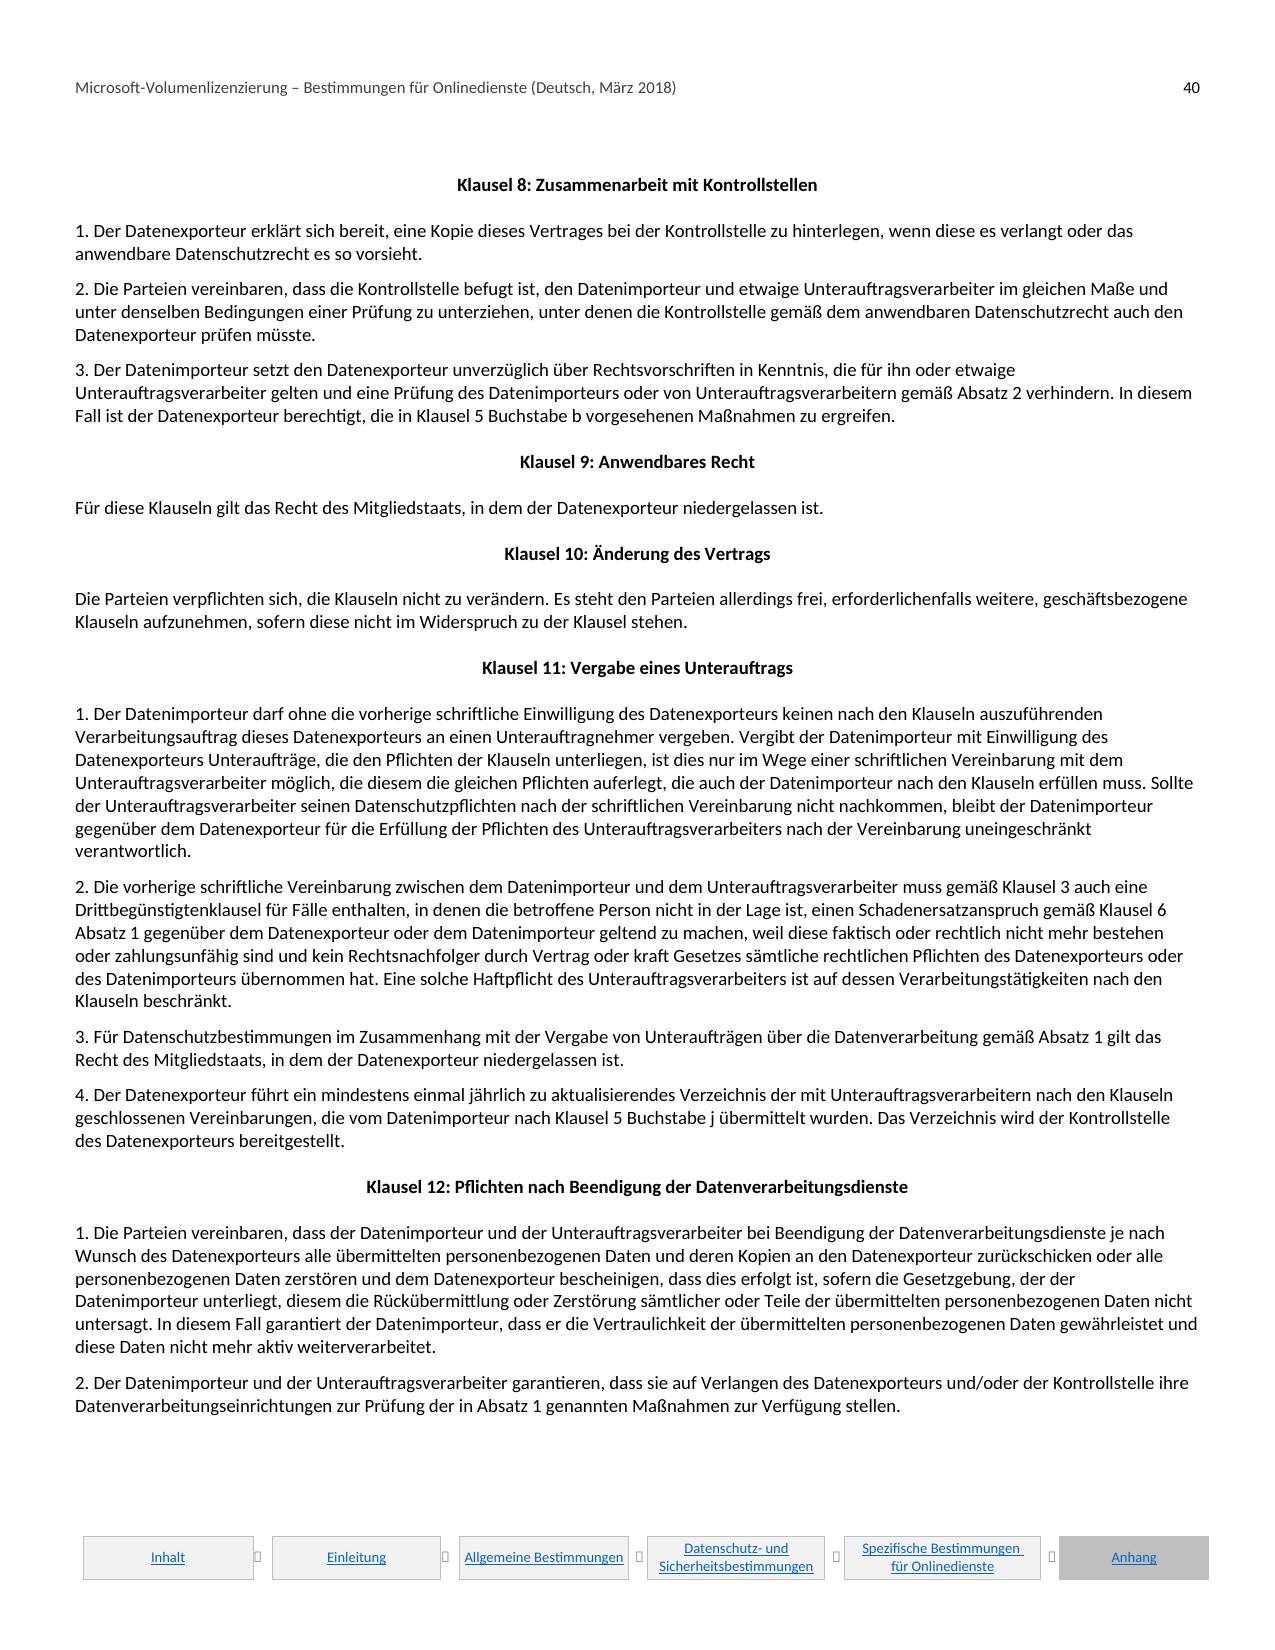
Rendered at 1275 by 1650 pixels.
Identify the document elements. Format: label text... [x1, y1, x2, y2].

list 2. Die vorherige schriftliche Vereinbarung zwischen dem Datenimporteur und dem Unterauftragsverarbeiter muss gemäß Klausel 3 auch eine Drittbegünstigtenklausel für Fälle enthalten, in denen die betroffene Person nicht in der Lage ist, einen Schadenersatzanspruch gemäß Klausel 6 Absatz 1 gegenüber dem Datenexporteur oder dem Datenimporteur geltend zu machen, weil diese faktisch oder rechtlich nicht mehr bestehen oder zahlungsunfähig sind und kein Rechtsnachfolger durch Vertrag oder kraft Gesetzes sämtliche rechtlichen Pflichten des Datenexporteurs oder des Datenimporteurs übernommen hat. Eine solche Haftpflicht des Unterauftragsverarbeiters ist auf dessen Verarbeitungstätigkeiten nach den Klauseln beschränkt. [75, 875, 1200, 1012]
list 1. Die Parteien vereinbaren, dass der Datenimporteur und der Unterauftragsverarbeiter bei Beendigung der Datenverarbeitungsdienste je nach Wunsch des Datenexporteurs alle übermittelten personenbezogenen Daten und deren Kopien an den Datenexporteur zurückschicken oder alle personenbezogenen Daten zerstören und dem Datenexporteur bescheinigen, dass dies erfolgt ist, sofern die Gesetzgebung, der der Datenimporteur unterliegt, diesem die Rückübermittlung oder Zerstörung sämtlicher oder Teile der übermittelten personenbezogenen Daten nicht untersagt. In diesem Fall garantiert der Datenimporteur, dass er die Vertraulichkeit der übermittelten personenbezogenen Daten gewährleistet und diese Daten nicht mehr aktiv weiterverarbeitet. [75, 1221, 1200, 1358]
list Klausel 11: Vergabe eines Unterauftrags [75, 656, 1200, 679]
list Klausel 12: Pflichten nach Beendigung der Datenverarbeitungsdienste [75, 1175, 1200, 1198]
list 3. Der Datenimporteur setzt den Datenexporteur unverzüglich über Rechtsvorschriften in Kenntnis, die für ihn oder etwaige Unterauftragsverarbeiter gelten und eine Prüfung des Datenimporteurs oder von Unterauftragsverarbeitern gemäß Absatz 2 verhindern. In diesem Fall ist der Datenexporteur berechtigt, die in Klausel 5 Buchstabe b vorgesehenen Maßnahmen zu ergreifen. [75, 358, 1200, 427]
list Klausel 9: Anwendbares Recht [75, 450, 1200, 473]
list 3. Für Datenschutzbestimmungen im Zusammenhang mit der Vergabe von Unteraufträgen über die Datenverarbeitung gemäß Absatz 1 gilt das Recht des Mitgliedstaats, in dem der Datenexporteur niedergelassen ist. [75, 1025, 1200, 1071]
list 1. Der Datenexporteur erklärt sich bereit, eine Kopie dieses Vertrages bei der Kontrollstelle zu hinterlegen, wenn diese es verlangt oder das anwendbare Datenschutzrecht es so vorsieht. [75, 219, 1200, 264]
list Klausel 10: Änderung des Vertrags [75, 542, 1200, 564]
list 2. Die Parteien vereinbaren, dass die Kontrollstelle befugt ist, den Datenimporteur und etwaige Unterauftragsverarbeiter im gleichen Maße und unter denselben Bedingungen einer Prüfung zu unterziehen, unter denen die Kontrollstelle gemäß dem anwendbaren Datenschutzrecht auch den Datenexporteur prüfen müsste. [75, 277, 1200, 346]
list 2. Der Datenimporteur und der Unterauftragsverarbeiter garantieren, dass sie auf Verlangen des Datenexporteurs und/oder der Kontrollstelle ihre Datenverarbeitungseinrichtungen zur Prüfung der in Absatz 1 genannten Maßnahmen zur Verfügung stellen. [75, 1371, 1200, 1417]
list 1. Der Datenimporteur darf ohne die vorherige schriftliche Einwilligung des Datenexporteurs keinen nach den Klauseln auszuführenden Verarbeitungsauftrag dieses Datenexporteurs an einen Unterauftragnehmer vergeben. Vergibt der Datenimporteur mit Einwilligung des Datenexporteurs Unteraufträge, die den Pflichten der Klauseln unterliegen, ist dies nur im Wege einer schriftlichen Vereinbarung mit dem Unterauftragsverarbeiter möglich, die diesem die gleichen Pflichten auferlegt, die auch der Datenimporteur nach den Klauseln erfüllen muss. Sollte der Unterauftragsverarbeiter seinen Datenschutzpflichten nach der schriftlichen Vereinbarung nicht nachkommen, bleibt der Datenimporteur gegenüber dem Datenexporteur für die Erfüllung der Pflichten des Unterauftragsverarbeiters nach der Vereinbarung uneingeschränkt verantwortlich. [75, 702, 1200, 862]
list Für diese Klauseln gilt das Recht des Mitgliedstaats, in dem der Datenexporteur niedergelassen ist. [75, 496, 1200, 519]
list Klausel 8: Zusammenarbeit mit Kontrollstellen [75, 173, 1200, 196]
list Die Parteien verpflichten sich, die Klauseln nicht zu verändern. Es steht den Parteien allerdings frei, erforderlichenfalls weitere, geschäftsbezogene Klauseln aufzunehmen, sofern diese nicht im Widerspruch zu der Klausel stehen. [75, 587, 1200, 633]
list 4. Der Datenexporteur führt ein mindestens einmal jährlich zu aktualisierendes Verzeichnis der mit Unterauftragsverarbeitern nach den Klauseln geschlossenen Vereinbarungen, die vom Datenimporteur nach Klausel 5 Buchstabe j übermittelt wurden. Das Verzeichnis wird der Kontrollstelle des Datenexporteurs bereitgestellt. [75, 1083, 1200, 1152]
